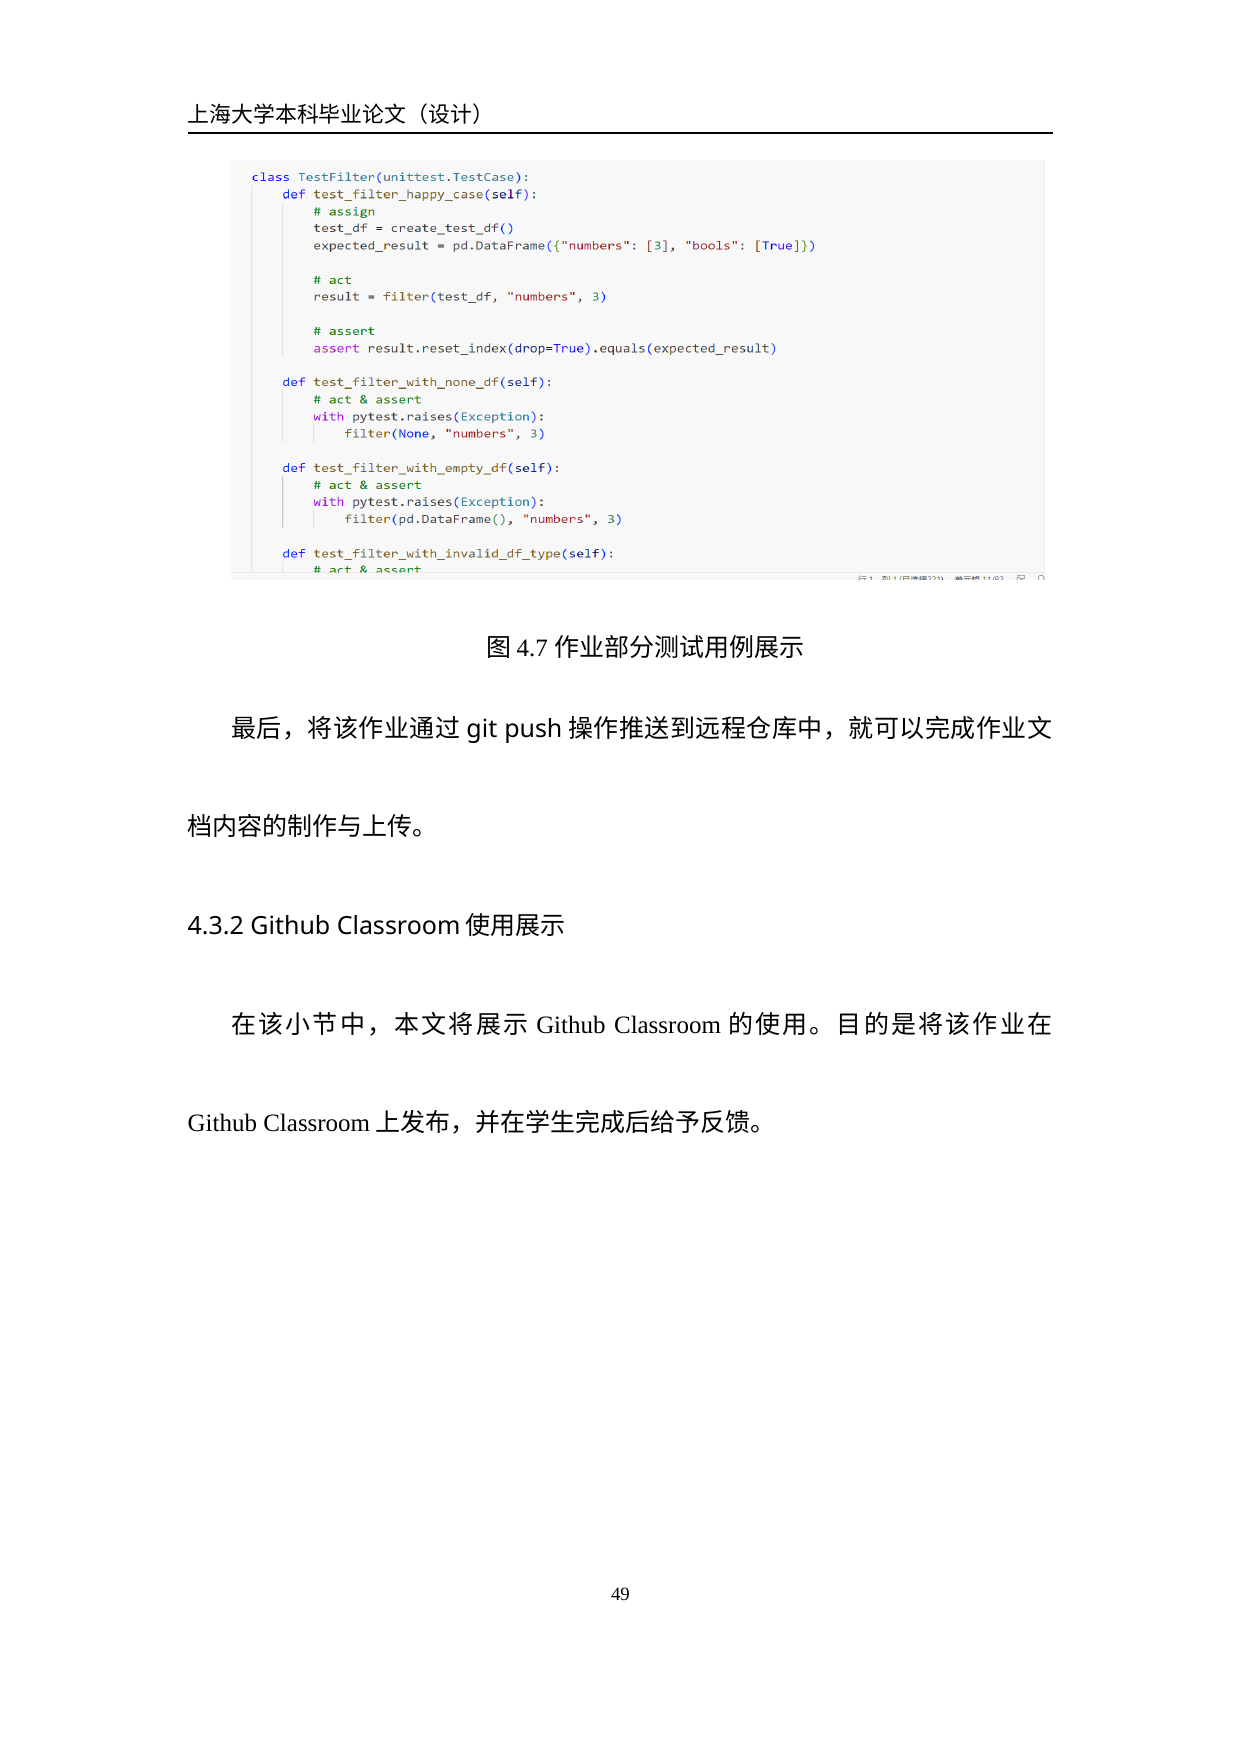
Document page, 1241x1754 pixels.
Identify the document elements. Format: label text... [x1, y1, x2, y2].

text 最后，将该作业通过git push操作推送到远程仓库中，就可以完成作业文档内容的制作与上传。 [187, 694, 1053, 857]
picture [231, 160, 1046, 580]
text 图4.7 作业部分测试用例展示 [187, 613, 1053, 678]
text 在该小节中，本文将展示Github Classroom的使用。目的是将该作业在Github Classroom上发布，并在学生完成后给予反馈。 [187, 991, 1053, 1153]
subtitle 4.3.2 Github Classroom使用展示 [187, 891, 1053, 956]
